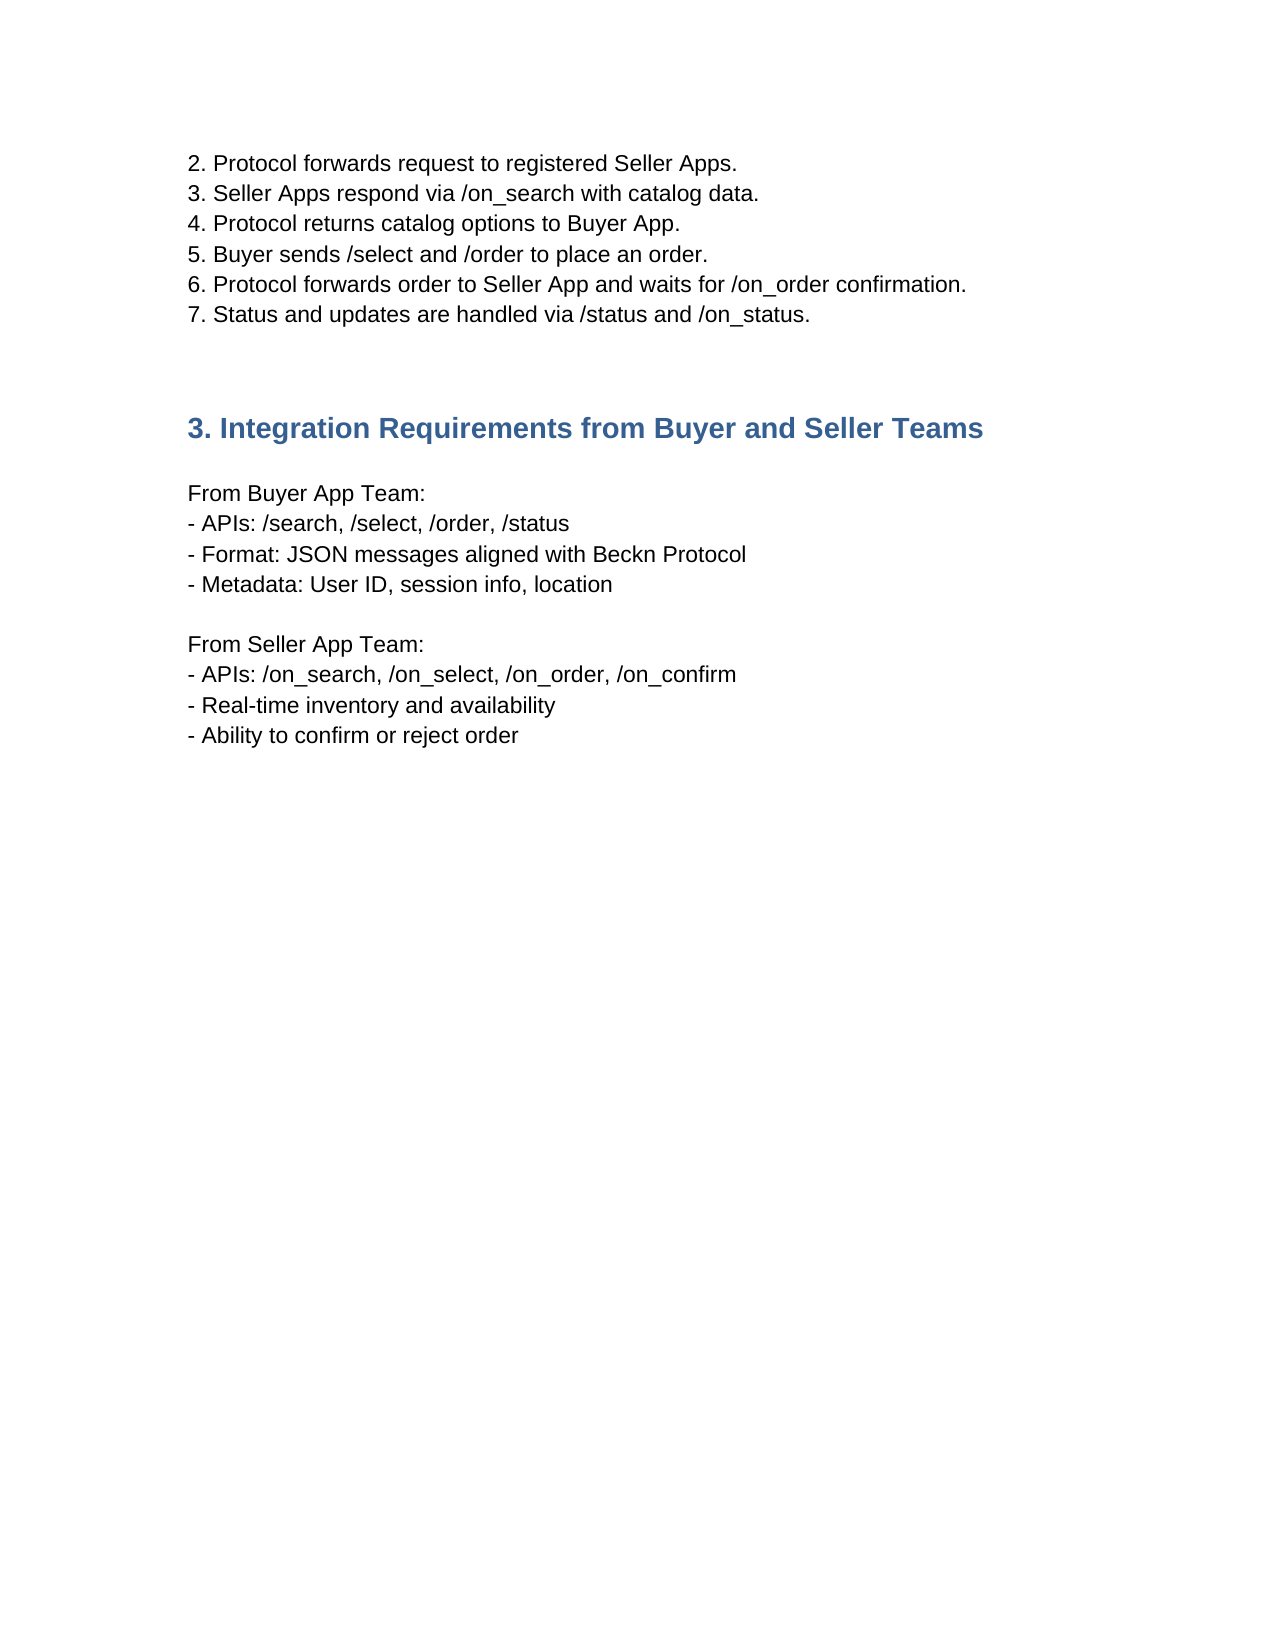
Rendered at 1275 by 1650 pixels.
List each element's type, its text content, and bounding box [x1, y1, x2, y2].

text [187, 150, 1087, 358]
subtitle 3. Integration Requirements from Buyer and Seller Teams [187, 411, 1087, 445]
text From Buyer App Team: - APIs: /search, /select, /order, /status - Format: JSON messages aligned with Beckn Protocol - Metadata: User ID, session info, location From Seller App Team: - APIs: /on_search, /on_select, /on_order, /on_confirm - Real-time inventory and availability - Ability to confirm or reject order [187, 450, 1087, 778]
